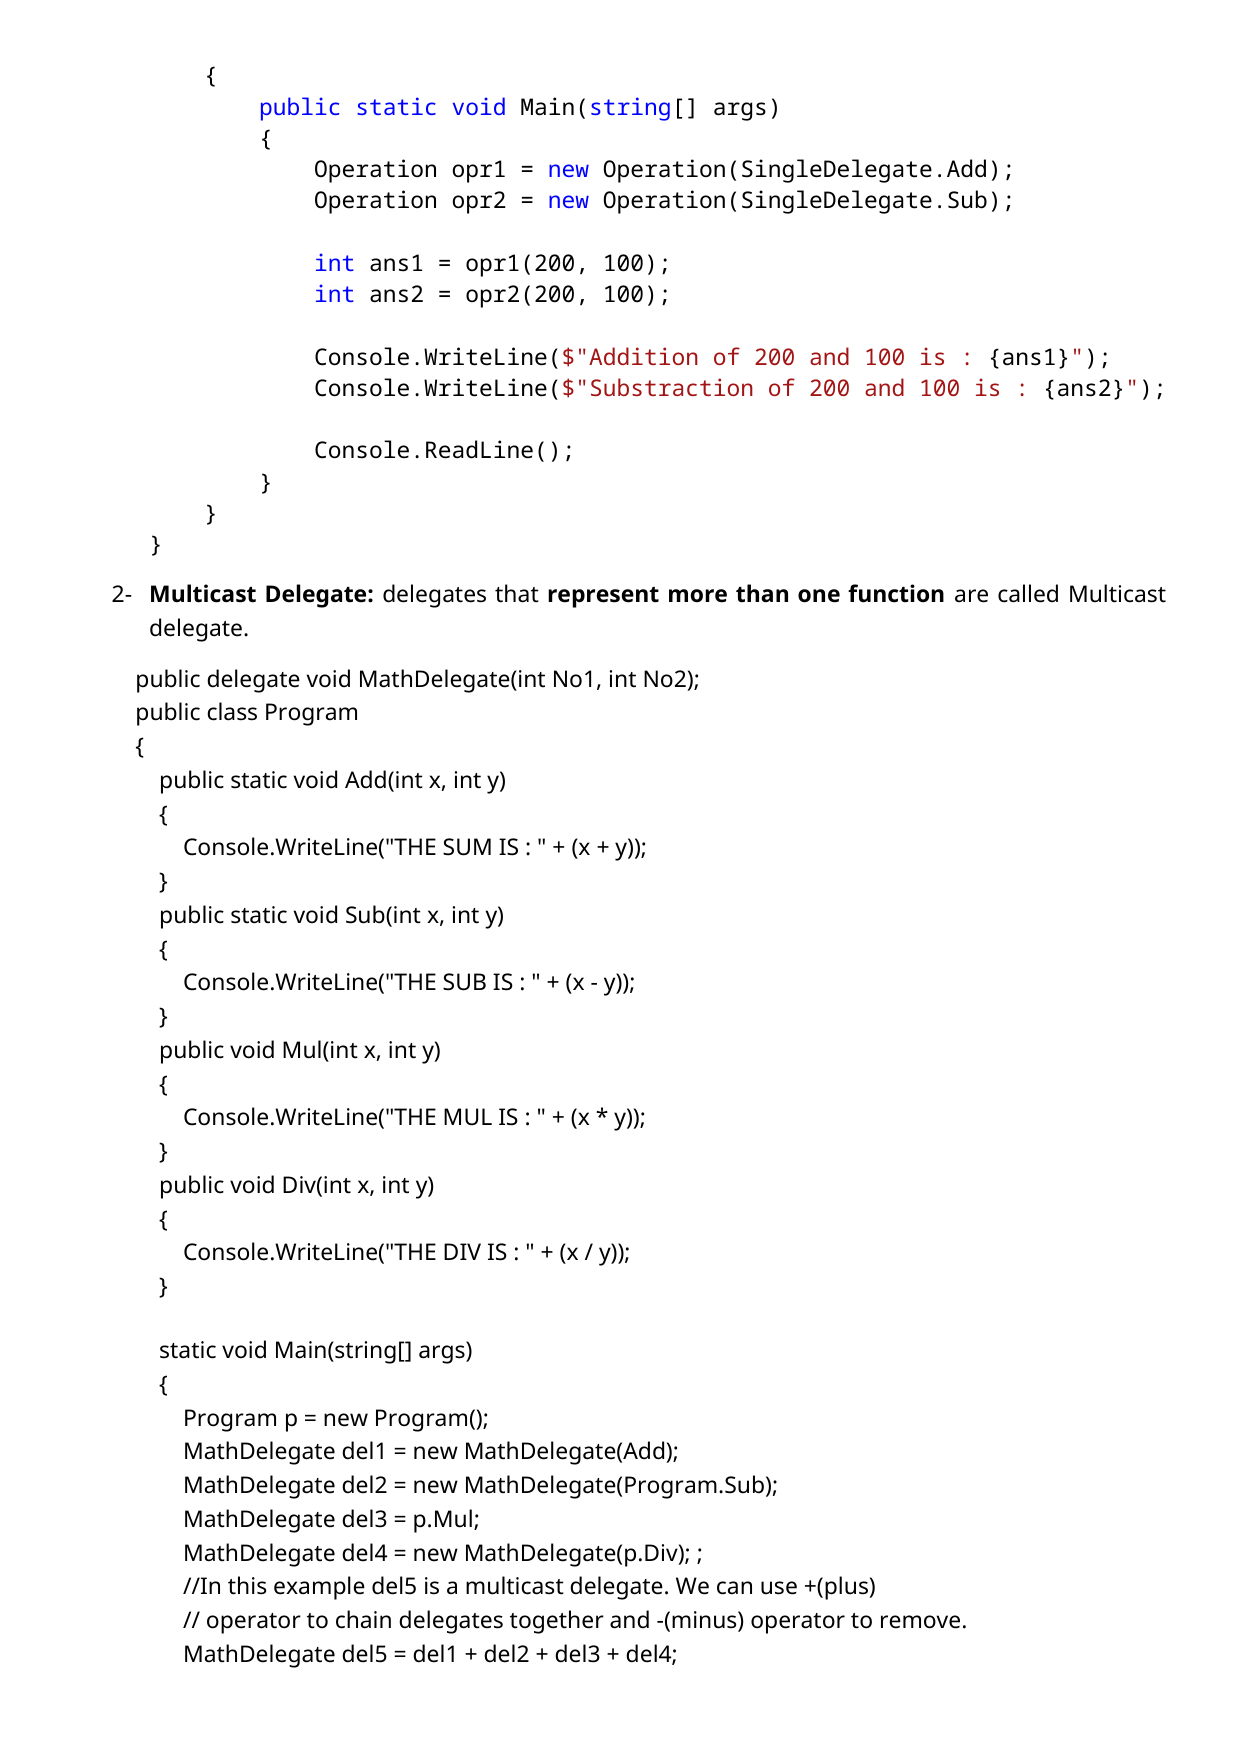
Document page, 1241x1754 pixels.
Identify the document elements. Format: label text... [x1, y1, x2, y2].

text Program p = new Program(); [111, 1401, 1167, 1433]
text int ans1 = opr1(200, 100); [149, 247, 1167, 278]
text { [111, 730, 1167, 761]
text { [149, 122, 1167, 153]
text Console.WriteLine($"Addition of 200 and 100 is : {ans1}"); [149, 340, 1167, 372]
text Console.WriteLine($"Substraction of 200 and 100 is : {ans2}"); [149, 372, 1167, 403]
text public static void Add(int x, int y) [111, 764, 1167, 795]
text Console.WriteLine("THE MUL IS : " + (x * y)); [111, 1101, 1167, 1132]
text { [111, 1202, 1167, 1234]
text } [111, 1000, 1167, 1031]
text public class Program [111, 696, 1167, 727]
text Operation opr1 = new Operation(SingleDelegate.Add); [149, 153, 1167, 184]
text MathDelegate del4 = new MathDelegate(p.Div); ; [111, 1536, 1167, 1568]
text Console.WriteLine("THE SUM IS : " + (x + y)); [111, 831, 1167, 862]
text Console.WriteLine("THE SUB IS : " + (x - y)); [111, 966, 1167, 997]
text MathDelegate del3 = p.Mul; [111, 1503, 1167, 1534]
text //In this example del5 is a multicast delegate. We can use +(plus) [111, 1570, 1167, 1601]
text // operator to chain delegates together and -(minus) operator to remove. [111, 1604, 1167, 1635]
text { [111, 797, 1167, 829]
text public static void Main(string[] args) [149, 90, 1167, 122]
text static void Main(string[] args) [111, 1334, 1167, 1365]
text { [111, 932, 1167, 964]
text } [111, 865, 1167, 896]
text Console.WriteLine("THE DIV IS : " + (x / y)); [111, 1236, 1167, 1267]
text public static void Sub(int x, int y) [111, 899, 1167, 930]
text { [111, 1067, 1167, 1099]
text } [149, 528, 1167, 559]
text public void Div(int x, int y) [111, 1169, 1167, 1200]
text public void Mul(int x, int y) [111, 1034, 1167, 1065]
text Operation opr2 = new Operation(SingleDelegate.Sub); [149, 184, 1167, 215]
text MathDelegate del2 = new MathDelegate(Program.Sub); [111, 1469, 1167, 1500]
text { [111, 1368, 1167, 1399]
text } [111, 1135, 1167, 1166]
text int ans2 = opr2(200, 100); [149, 278, 1167, 309]
text } [149, 465, 1167, 497]
text Console.ReadLine(); [149, 434, 1167, 465]
text } [149, 497, 1167, 528]
text MathDelegate del5 = del1 + del2 + del3 + del4; [111, 1638, 1167, 1669]
list Multicast Delegate: delegates that represent more than one function are called Multicast delegate. [111, 578, 1167, 643]
text MathDelegate del1 = new MathDelegate(Add); [111, 1435, 1167, 1466]
text { [149, 59, 1167, 90]
text public delegate void MathDelegate(int No1, int No2); [111, 662, 1167, 694]
text } [111, 1270, 1167, 1301]
